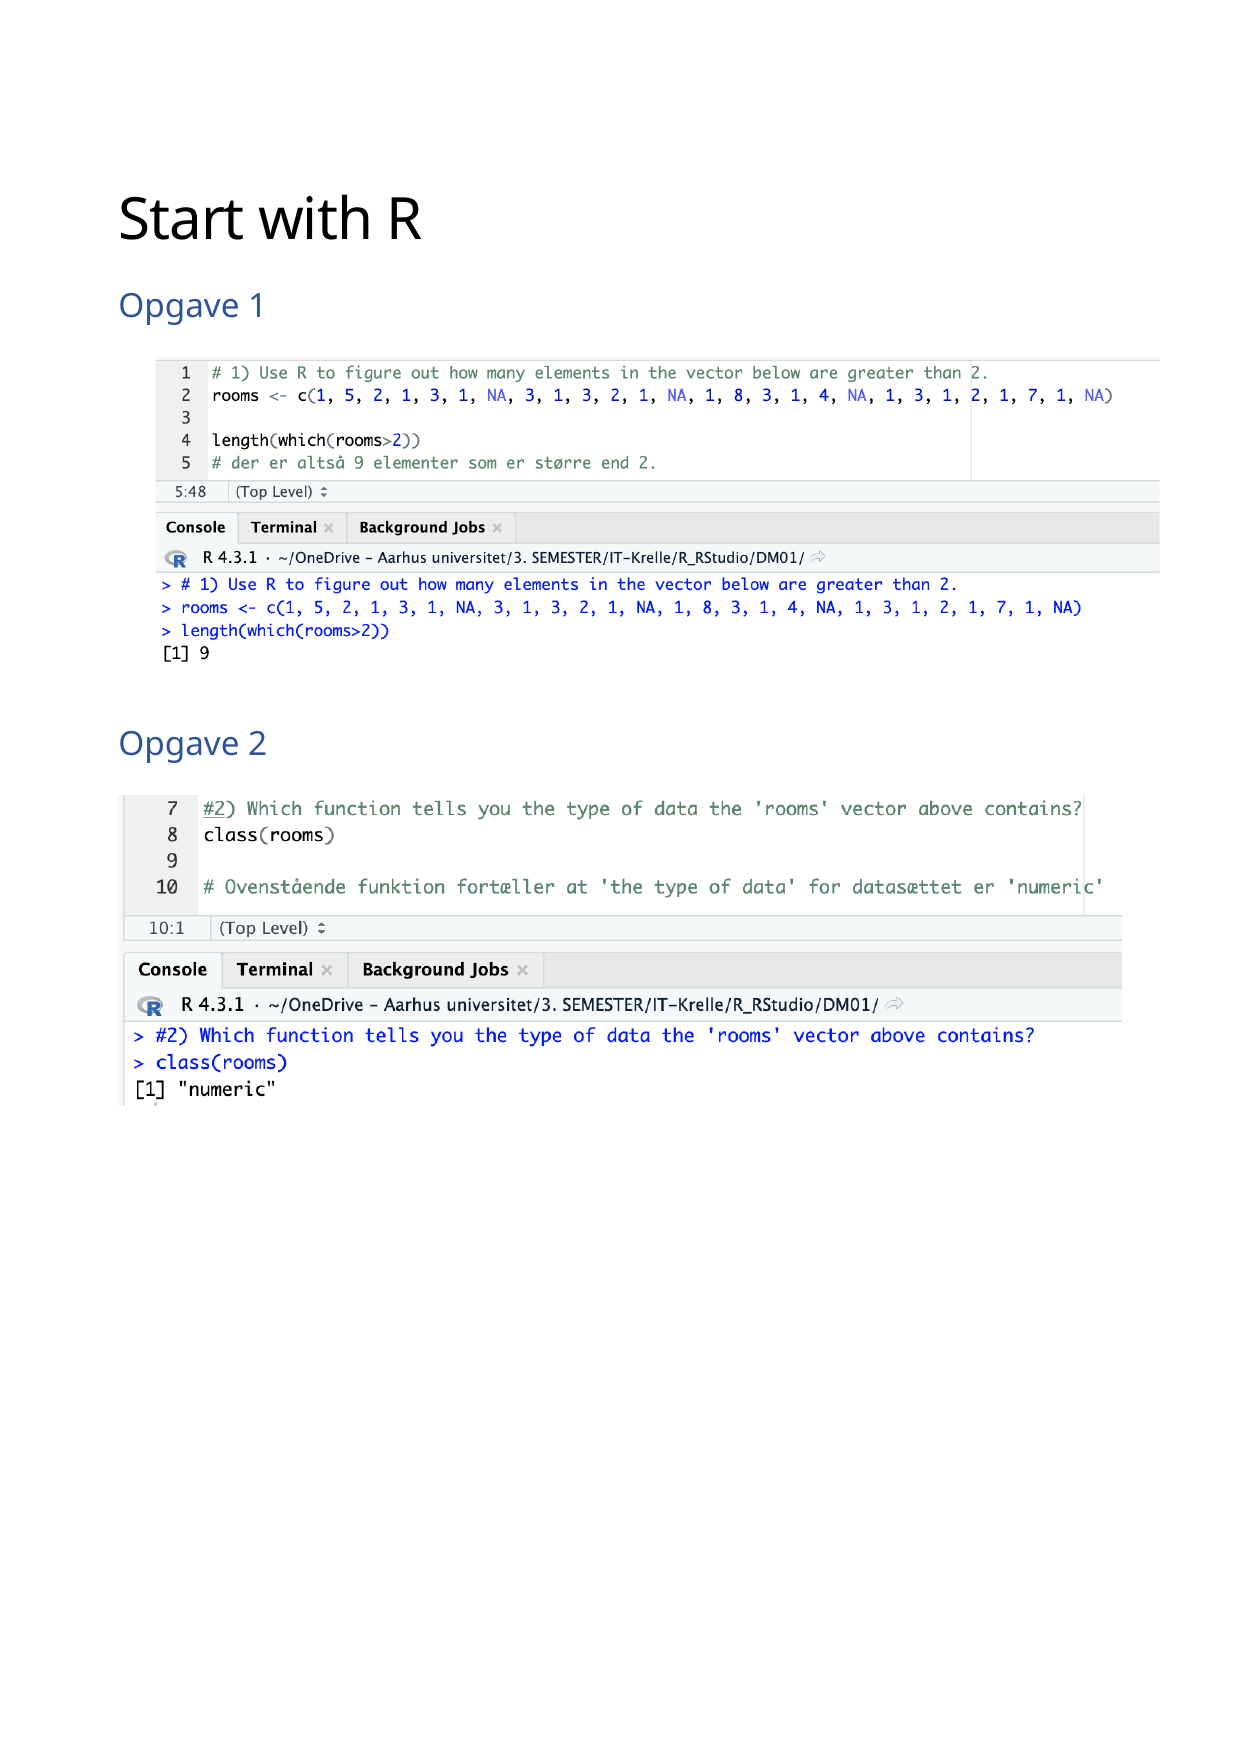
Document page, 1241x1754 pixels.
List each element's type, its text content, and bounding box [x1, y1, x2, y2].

title Start with R [118, 177, 1122, 257]
picture [155, 357, 1160, 665]
picture [118, 795, 1123, 1106]
subtitle Opgave 2 [118, 720, 1122, 765]
subtitle Opgave 1 [118, 282, 1122, 327]
